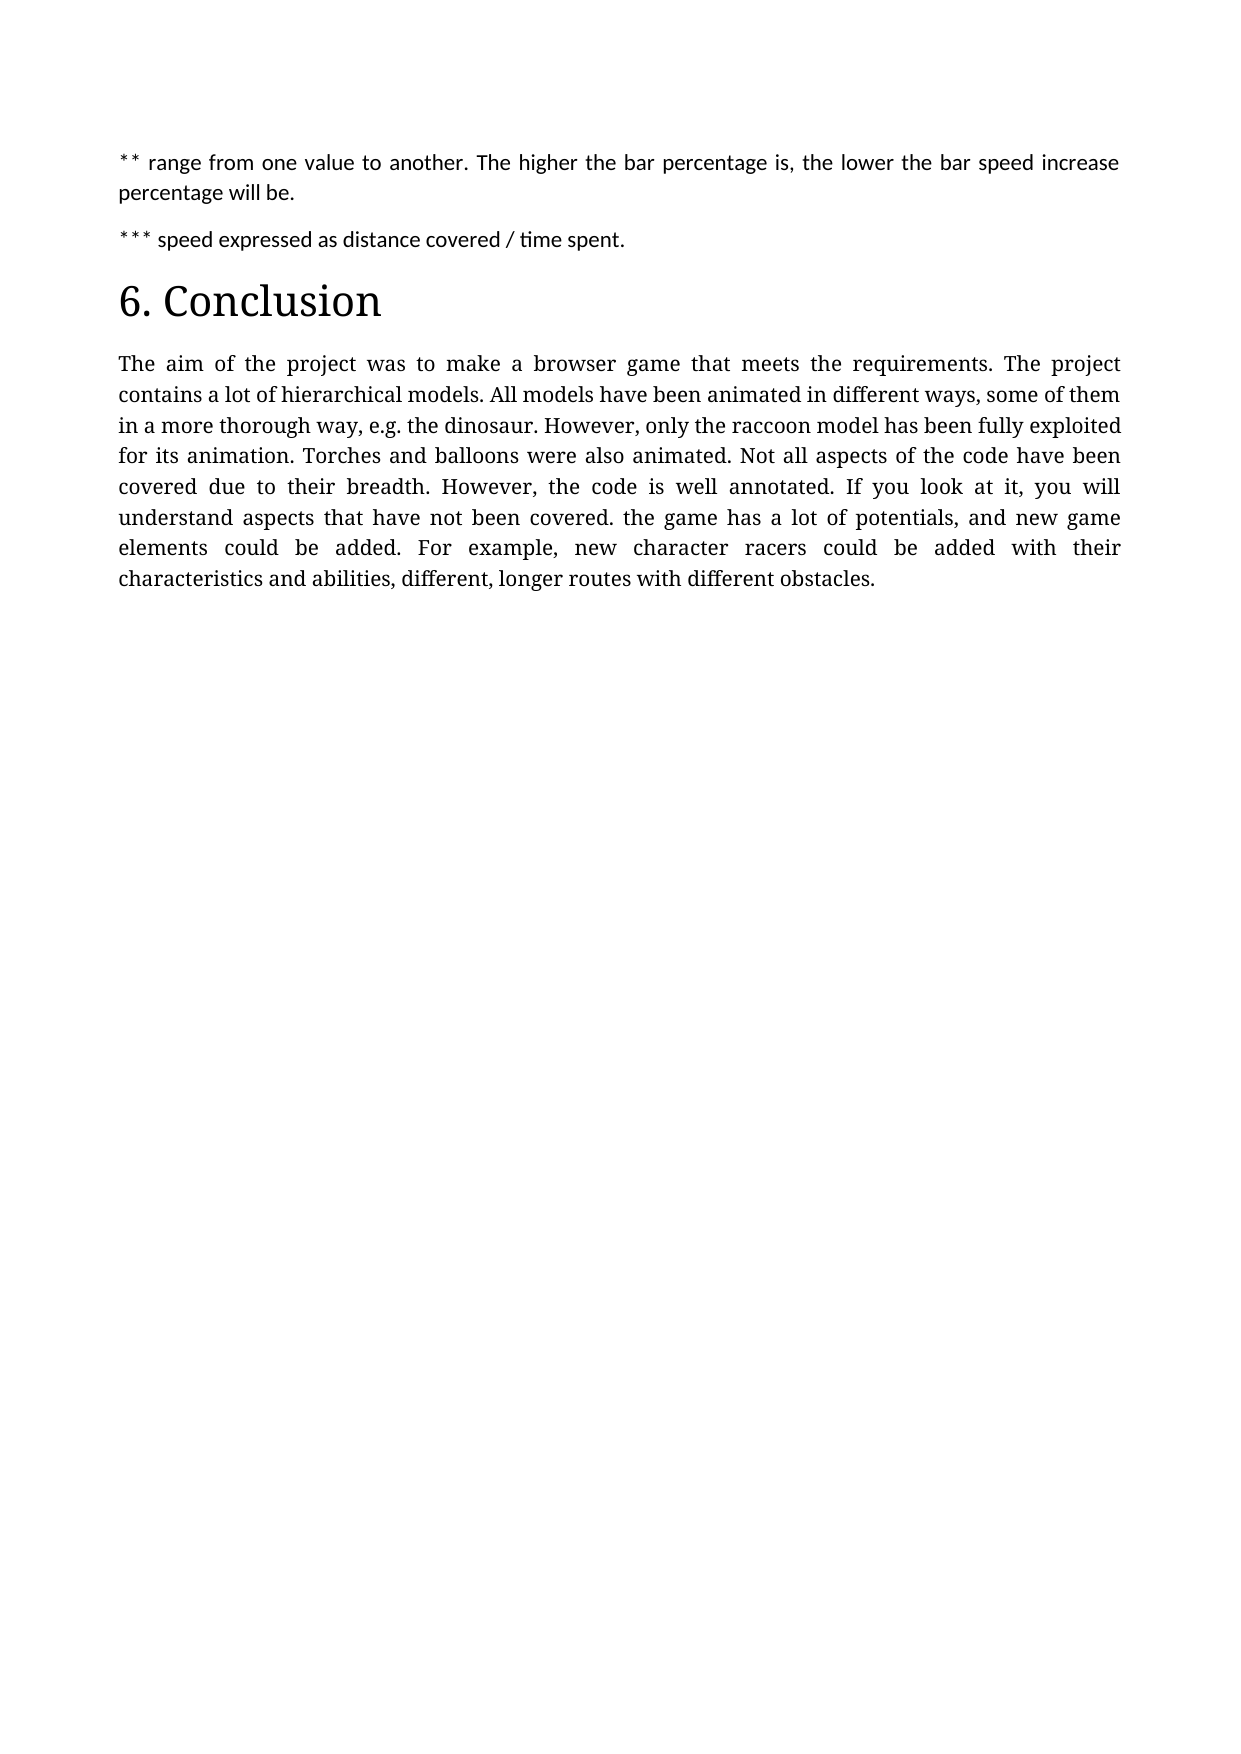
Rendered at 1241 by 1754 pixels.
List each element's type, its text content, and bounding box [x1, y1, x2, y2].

text 6. Conclusion [118, 272, 1122, 328]
text The aim of the project was to make a browser game that meets the requirements. The project contains a lot of hierarchical models. All models have been animated in different ways, some of them in a more thorough way, e.g. the dinosaur. However, only the raccoon model has been fully exploited for its animation. Torches and balloons were also animated. Not all aspects of the code have been covered due to their breadth. However, the code is well annotated. If you look at it, you will understand aspects that have not been covered. the game has a lot of potentials, and new game elements could be added. For example, new character racers could be added with their characteristics and abilities, different, longer routes with different obstacles. [118, 349, 1122, 592]
text *** speed expressed as distance covered / time spent. [118, 225, 1122, 253]
text ** range from one value to another. The higher the bar percentage is, the lower the bar speed increase percentage will be. [118, 148, 1122, 206]
